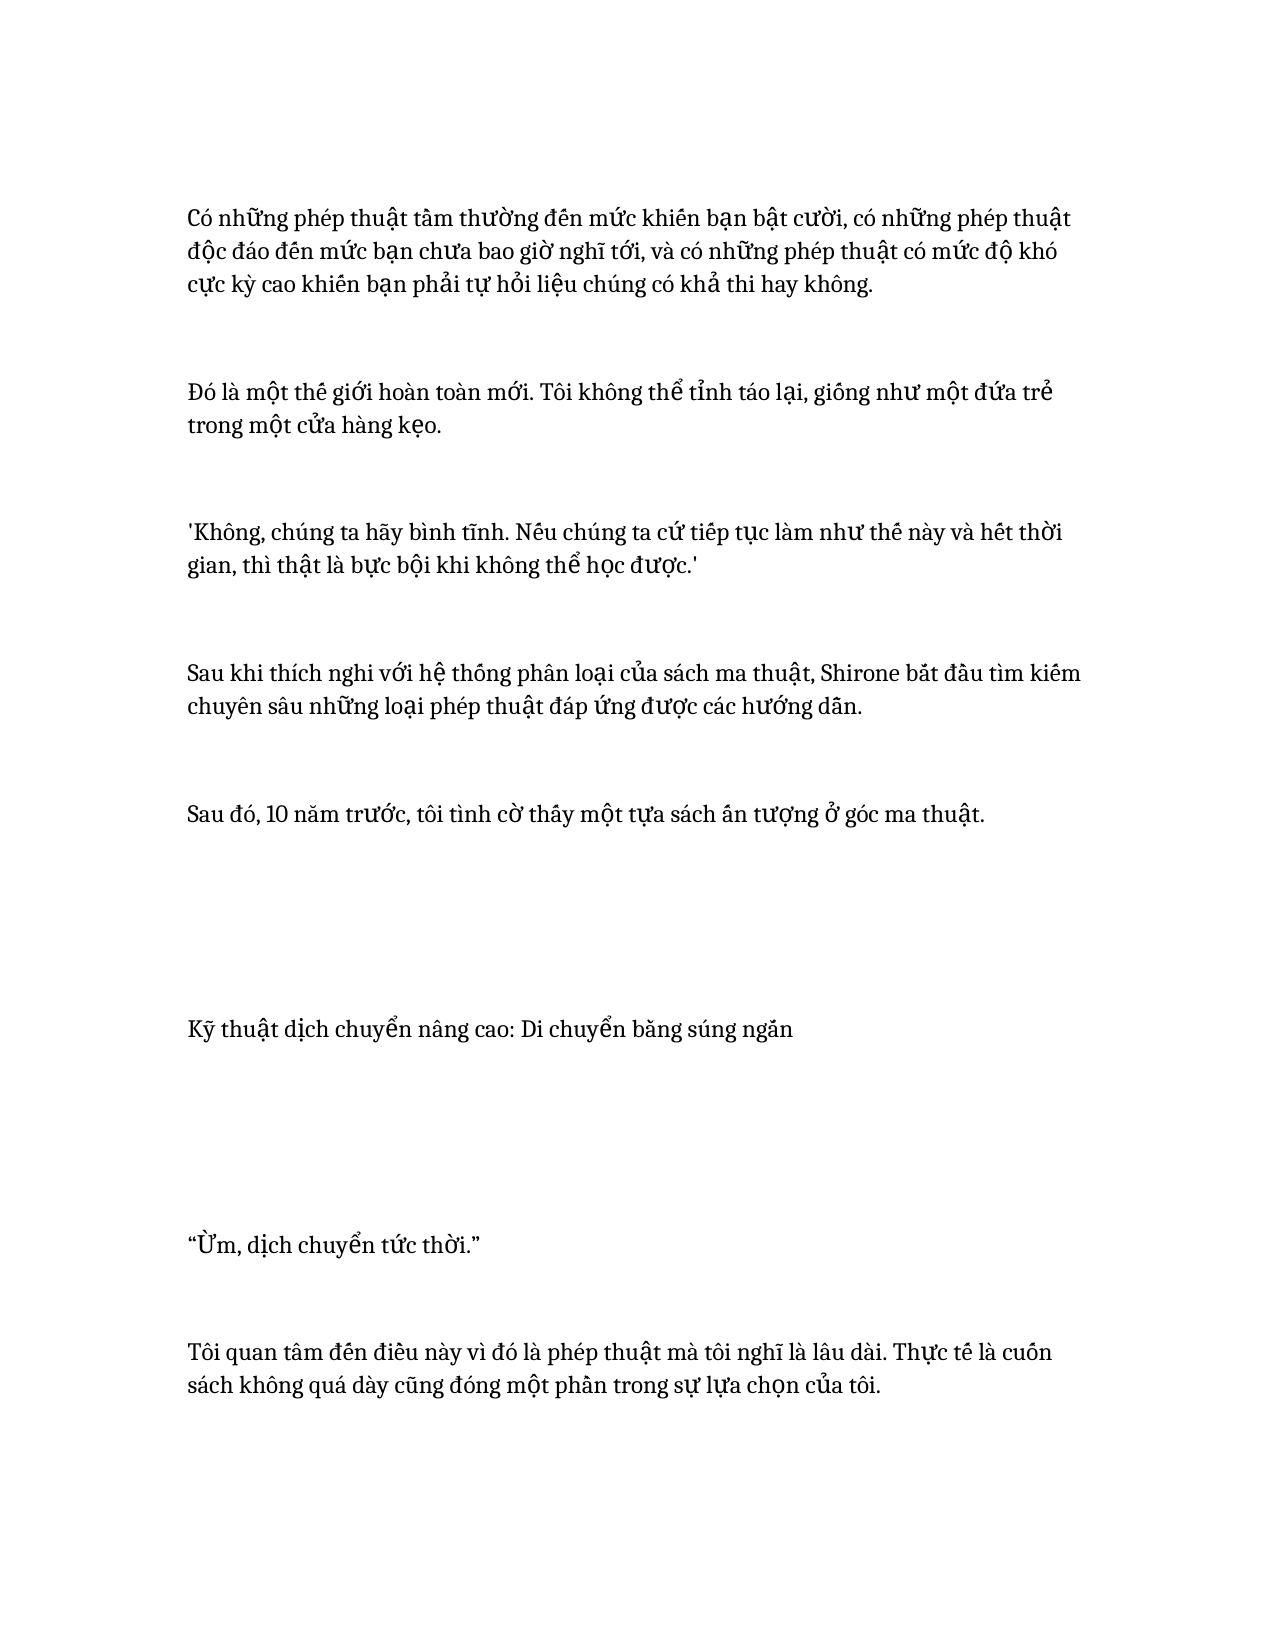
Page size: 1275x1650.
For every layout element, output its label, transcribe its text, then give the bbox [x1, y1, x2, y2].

text Đó là một thế giới hoàn toàn mới. Tôi không thể tỉnh táo lại, giống như một đứa trẻ trong một cửa hàng kẹo. [187, 378, 1087, 439]
text Có những phép thuật tầm thường đến mức khiến bạn bật cười, có những phép thuật độc đáo đến mức bạn chưa bao giờ nghĩ tới, và có những phép thuật có mức độ khó cực kỳ cao khiến bạn phải tự hỏi liệu chúng có khả thi hay không. [187, 204, 1087, 299]
text Sau khi thích nghi với hệ thống phân loại của sách ma thuật, Shirone bắt đầu tìm kiếm chuyên sâu những loại phép thuật đáp ứng được các hướng dẫn. [187, 659, 1087, 721]
text Sau đó, 10 năm trước, tôi tình cờ thấy một tựa sách ấn tượng ở góc ma thuật. [187, 800, 1087, 828]
text 'Không, chúng ta hãy bình tĩnh. Nếu chúng ta cứ tiếp tục làm như thế này và hết thời gian, thì thật là bực bội khi không thể học được.' [187, 518, 1087, 580]
text Kỹ thuật dịch chuyển nâng cao: Di chuyển bằng súng ngắn [187, 1015, 1087, 1044]
text “Ừm, dịch chuyển tức thời.” [187, 1231, 1087, 1259]
text Tôi quan tâm đến điều này vì đó là phép thuật mà tôi nghĩ là lâu dài. Thực tế là cuốn sách không quá dày cũng đóng một phần trong sự lựa chọn của tôi. [187, 1338, 1087, 1400]
